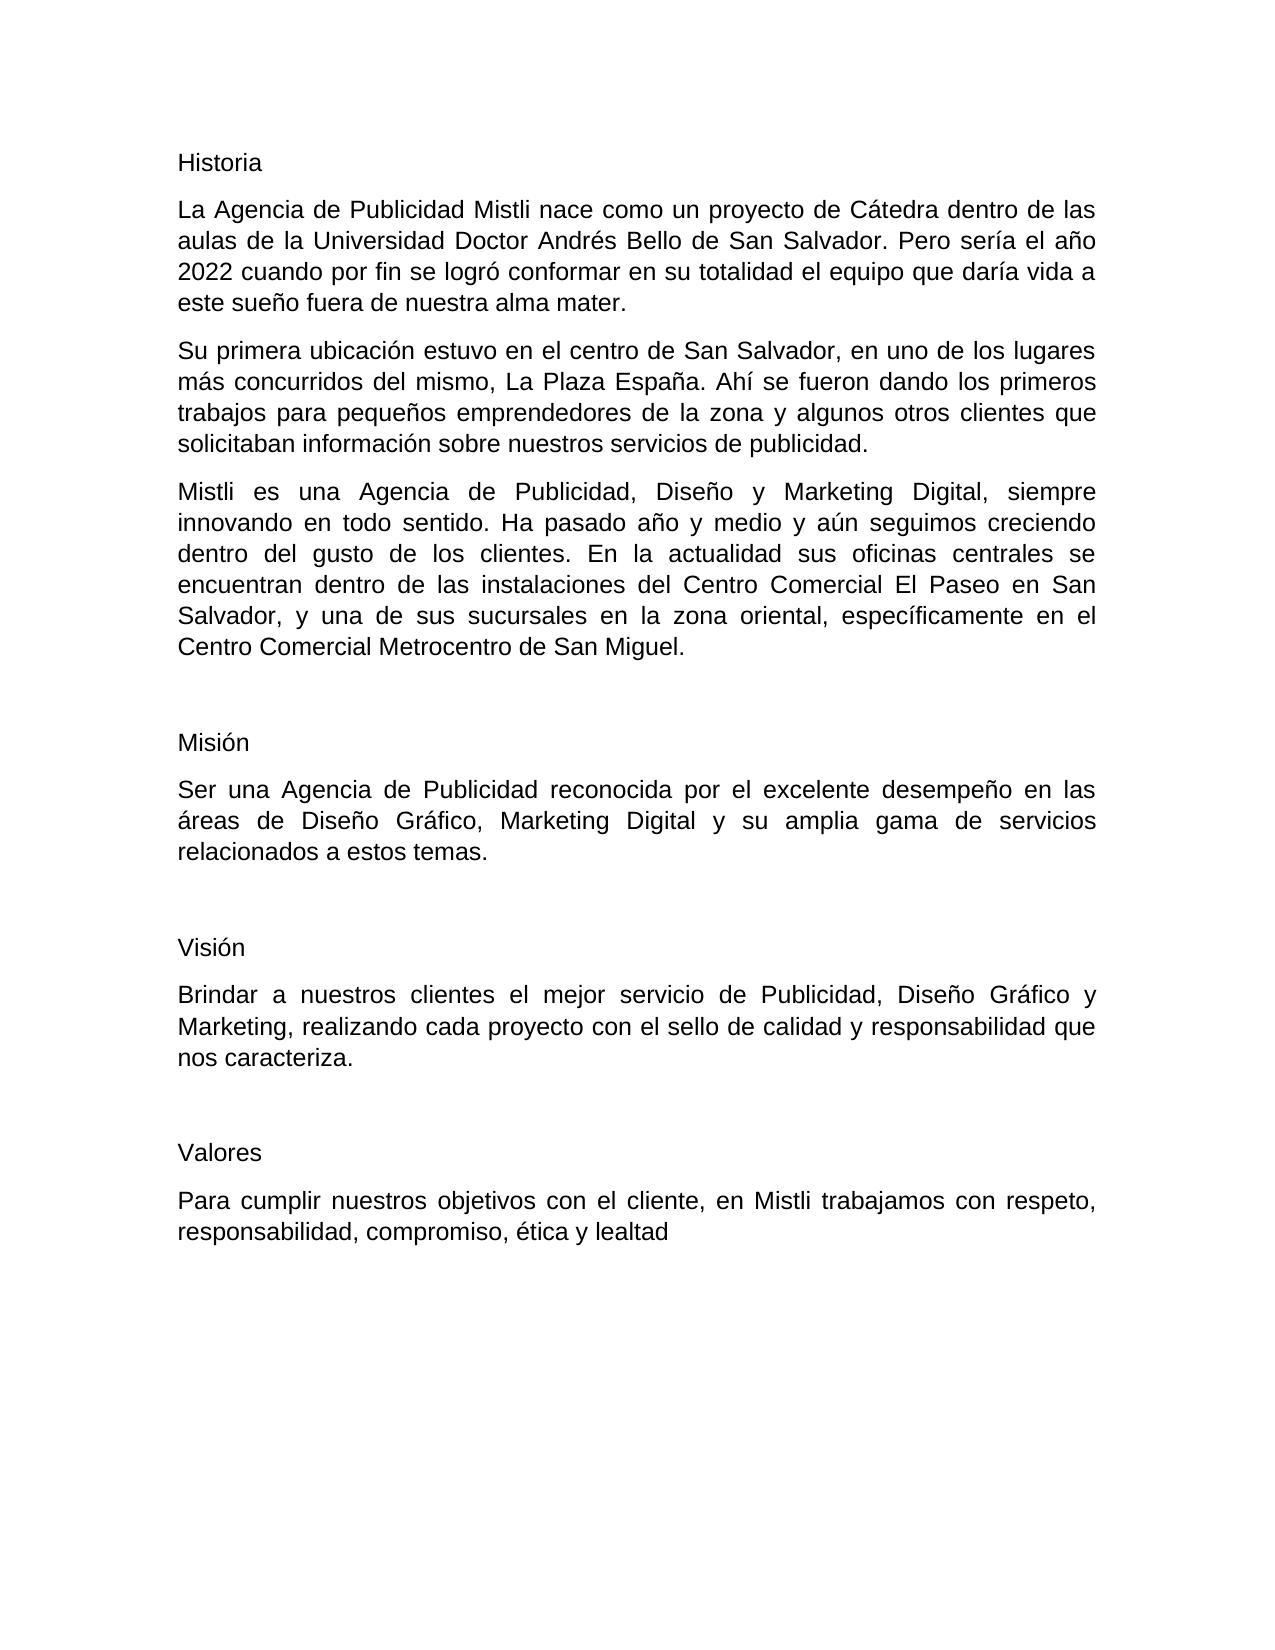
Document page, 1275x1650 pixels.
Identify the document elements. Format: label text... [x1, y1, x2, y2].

text Ser una Agencia de Publicidad reconocida por el excelente desempeño en las áreas de Diseño Gráfico, Marketing Digital y su amplia gama de servicios relacionados a estos temas. [177, 775, 1098, 866]
text Misión [177, 728, 1098, 756]
text Su primera ubicación estuvo en el centro de San Salvador, en uno de los lugares más concurridos del mismo, La Plaza España. Ahí se fueron dando los primeros trabajos para pequeños emprendedores de la zona y algunos otros clientes que solicitaban información sobre nuestros servicios de publicidad. [177, 336, 1098, 458]
text La Agencia de Publicidad Mistli nace como un proyecto de Cátedra dentro de las aulas de la Universidad Doctor Andrés Bello de San Salvador. Pero sería el año 2022 cuando por fin se logró conformar en su totalidad el equipo que daría vida a este sueño fuera de nuestra alma mater. [177, 195, 1098, 317]
text Historia [177, 148, 1098, 176]
text Para cumplir nuestros objetivos con el cliente, en Mistli trabajamos con respeto, responsabilidad, compromiso, ética y lealtad [177, 1186, 1098, 1246]
text Mistli es una Agencia de Publicidad, Diseño y Marketing Digital, siempre innovando en todo sentido. Ha pasado año y medio y aún seguimos creciendo dentro del gusto de los clientes. En la actualidad sus oficinas centrales se encuentran dentro de las instalaciones del Centro Comercial El Paseo en San Salvador, y una de sus sucursales en la zona oriental, específicamente en el Centro Comercial Metrocentro de San Miguel. [177, 477, 1098, 661]
text Brindar a nuestros clientes el mejor servicio de Publicidad, Diseño Gráfico y Marketing, realizando cada proyecto con el sello de calidad y responsabilidad que nos caracteriza. [177, 981, 1098, 1071]
text Visión [177, 933, 1098, 962]
text Valores [177, 1138, 1098, 1167]
